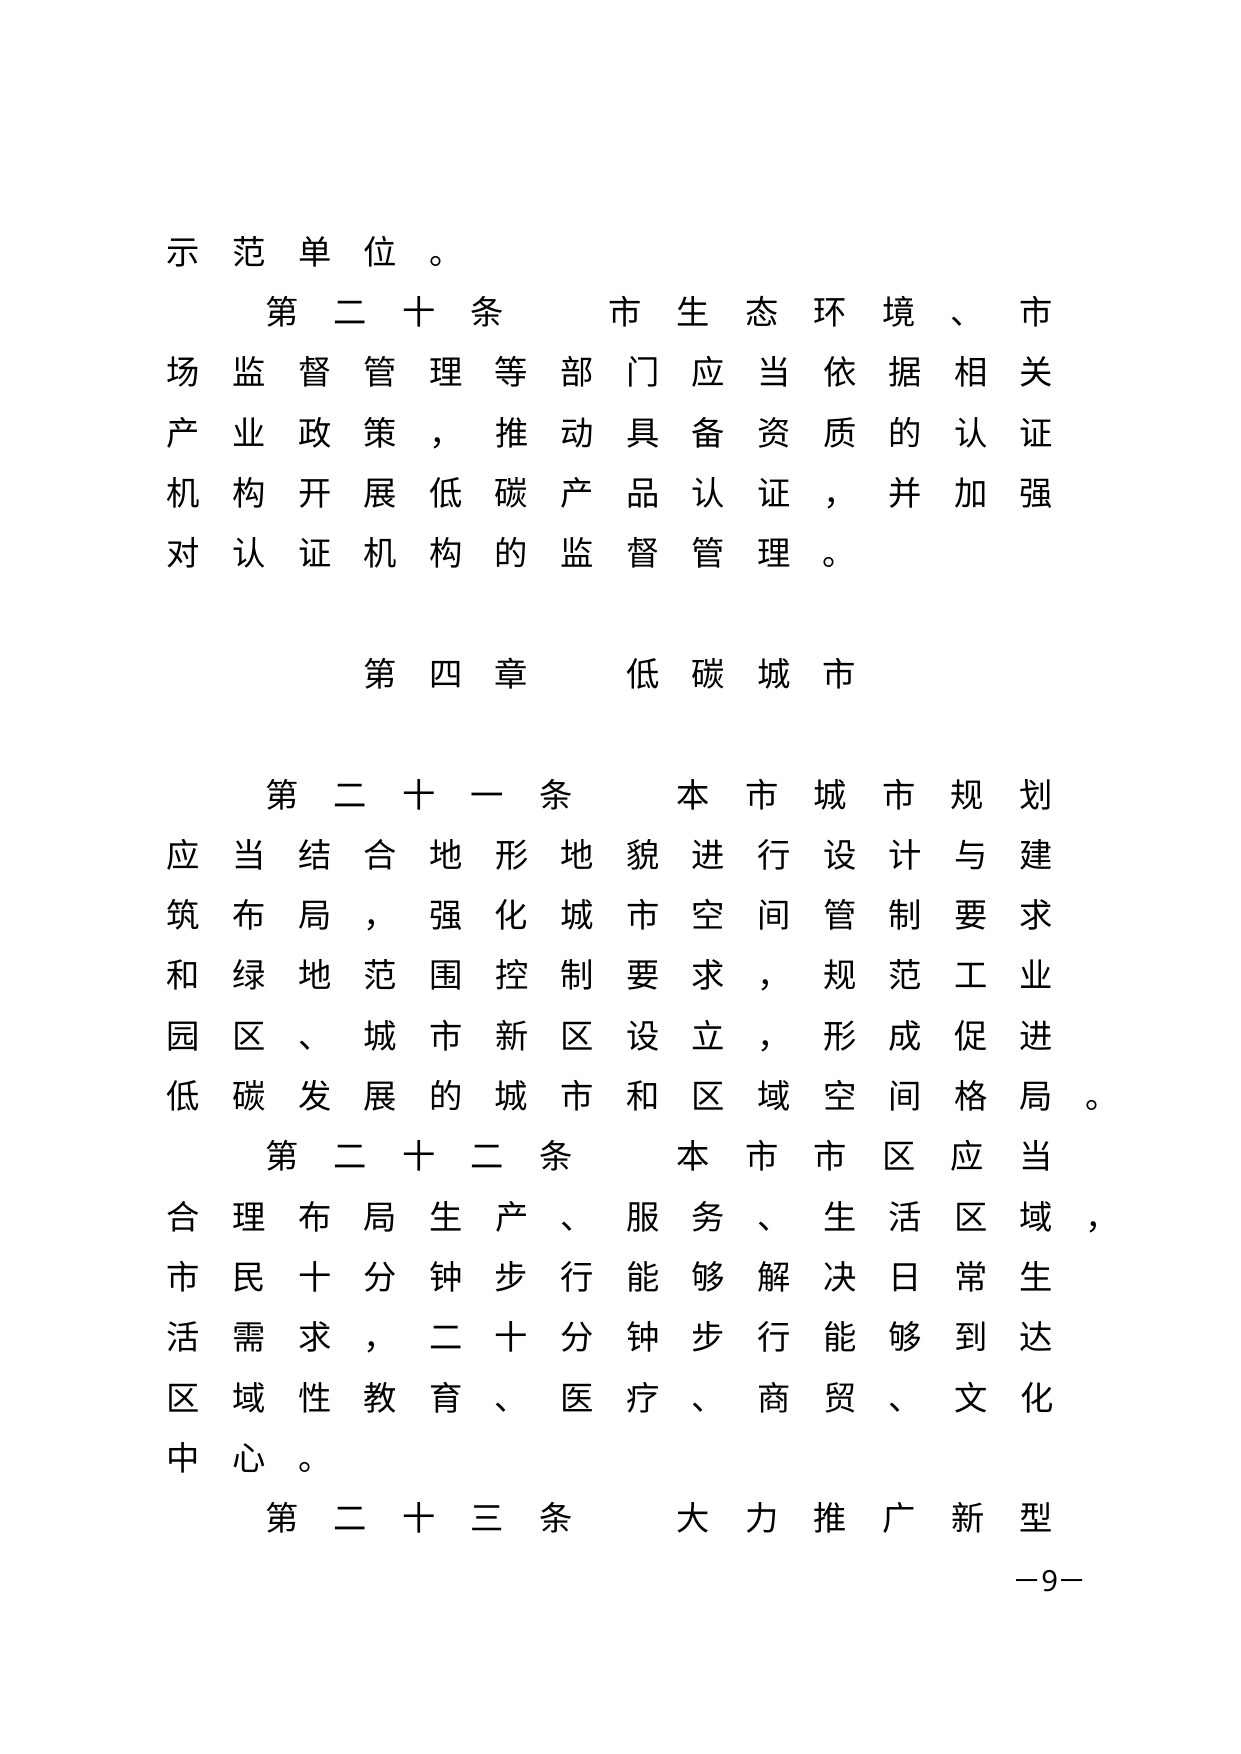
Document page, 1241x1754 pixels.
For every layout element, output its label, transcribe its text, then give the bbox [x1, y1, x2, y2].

text 第四章 低碳城市 [167, 642, 1085, 702]
text 第二十条 市生态环境、市场监督管理等部门应当依据相关产业政策，推动具备资质的认证机构开展低碳产品认证，并加强对认证机构的监督管理。 [167, 280, 1085, 581]
text 第十九条 市生态环境主管部门应当组织开展低碳示范创建工作，鼓励创建低碳经济示范区、低碳示范城镇、低碳示范企业、低碳示范社区、低碳示范学校等示范单位。 [167, 219, 1085, 280]
text 第二十二条 本市市区应当合理布局生产、服务、生活区域，市民十分钟步行能够解决日常生活需求，二十分钟步行能够到达区域性教育、医疗、商贸、文化中心。 [167, 1124, 1085, 1486]
text 第二十一条 本市城市规划应当结合地形地貌进行设计与建筑布局，强化城市空间管制要求和绿地范围控制要求，规范工业园区、城市新区设立，形成促进低碳发展的城市和区域空间格局。 [167, 762, 1085, 1124]
